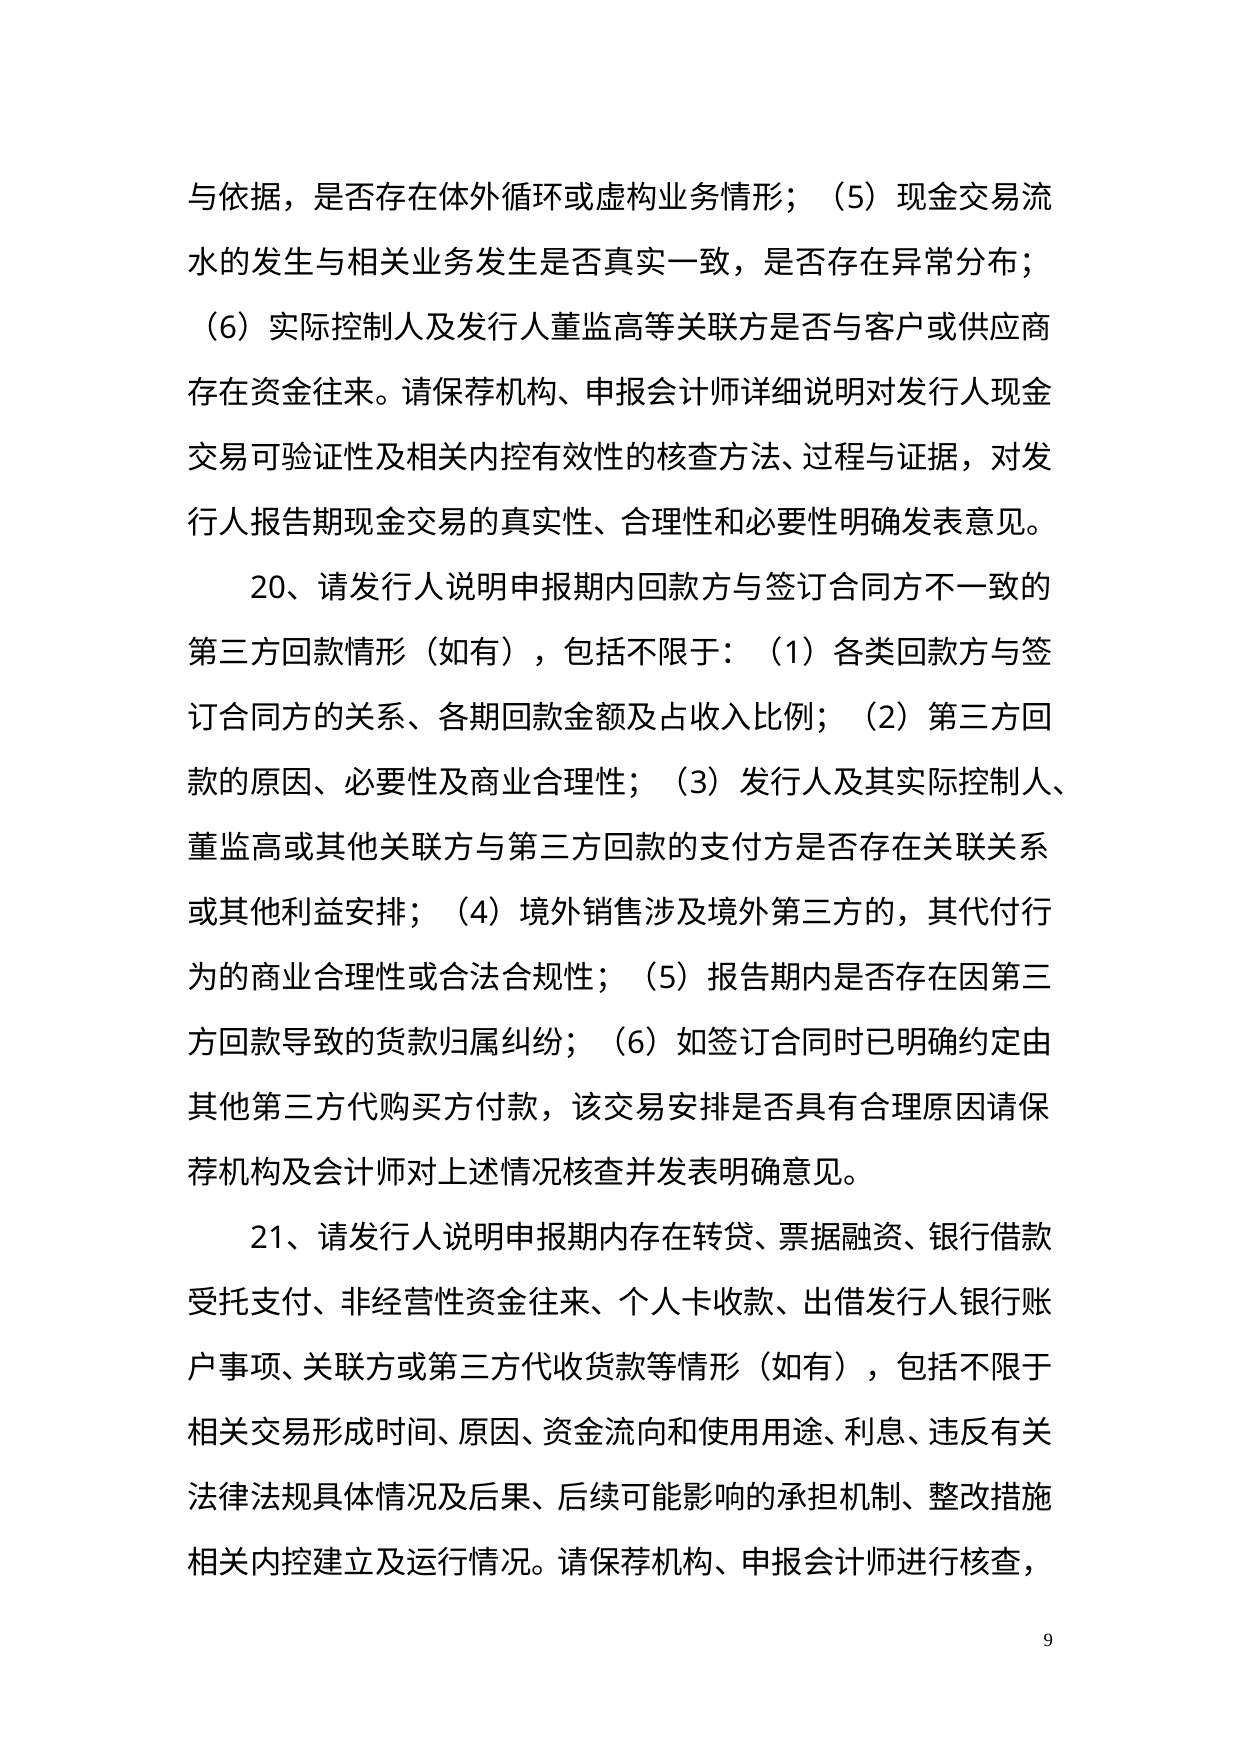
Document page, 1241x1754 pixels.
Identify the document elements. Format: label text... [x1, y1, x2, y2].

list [187, 1332, 1053, 1592]
list 请发行人说明申报期内回款方与签订合同方不一致的第三方回款情形（如有），包括不限于：（1）各类回款方与签订合同方的关系、各期回款金额及占收入比例；（2）第三方回款的原因、必要性及商业合理性；（3）发行人及其实际控制人、董监高或其他关联方与第三方回款的支付方是否存在关联关系或其他利益安排；（4）境外销售涉及境外第三方的，其代付行为的商业合理性或合法合规性；（5）报告期内是否存在因第三方回款导致的货款归属纠纷；（6）如签订合同时已明确约定由其他第三方代购买方付款，该交易安排是否具有合理原因请保荐机构及会计师对上述情况核查并发表明确意见。 [187, 682, 1053, 1332]
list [187, 162, 1053, 682]
